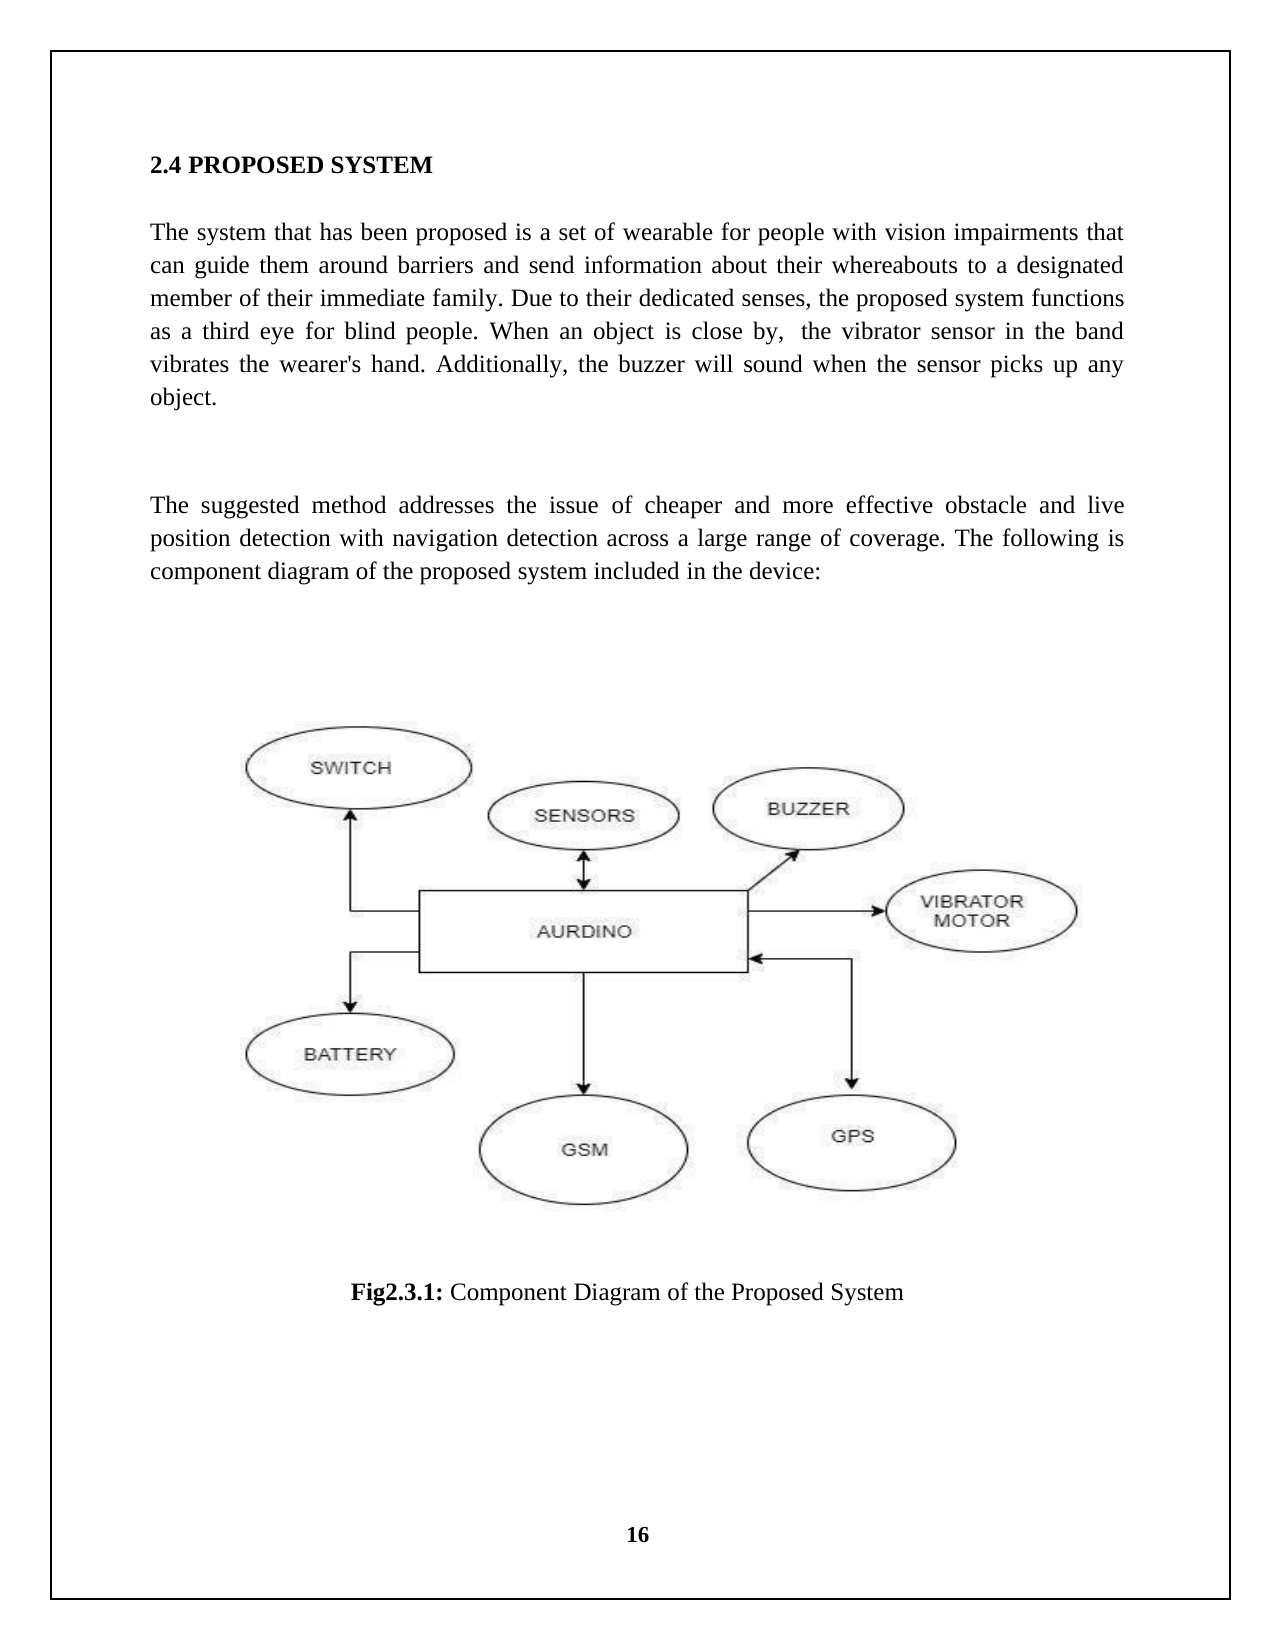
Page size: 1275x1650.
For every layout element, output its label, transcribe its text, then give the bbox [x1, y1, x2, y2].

picture [239, 721, 1083, 1212]
text The system that has been proposed is a set of wearable for people with vision impairments that can guide them around barriers and send information about their whereabouts to a designated member of their immediate family. Due to their dedicated senses, the proposed system functions as a third eye for blind people. When an object is close by, the vibrator sensor in the band vibrates the wearer's hand. Additionally, the buzzer will sound when the sensor picks up any object. [150, 217, 1125, 411]
subtitle PROPOSED SYSTEM [150, 150, 1229, 178]
text Fig2.3.1: Component Diagram of the Proposed System [351, 1277, 1229, 1306]
text The suggested method addresses the issue of cheaper and more effective obstacle and live position detection with navigation detection across a large range of coverage. The following is component diagram of the proposed system included in the device: [150, 490, 1125, 585]
